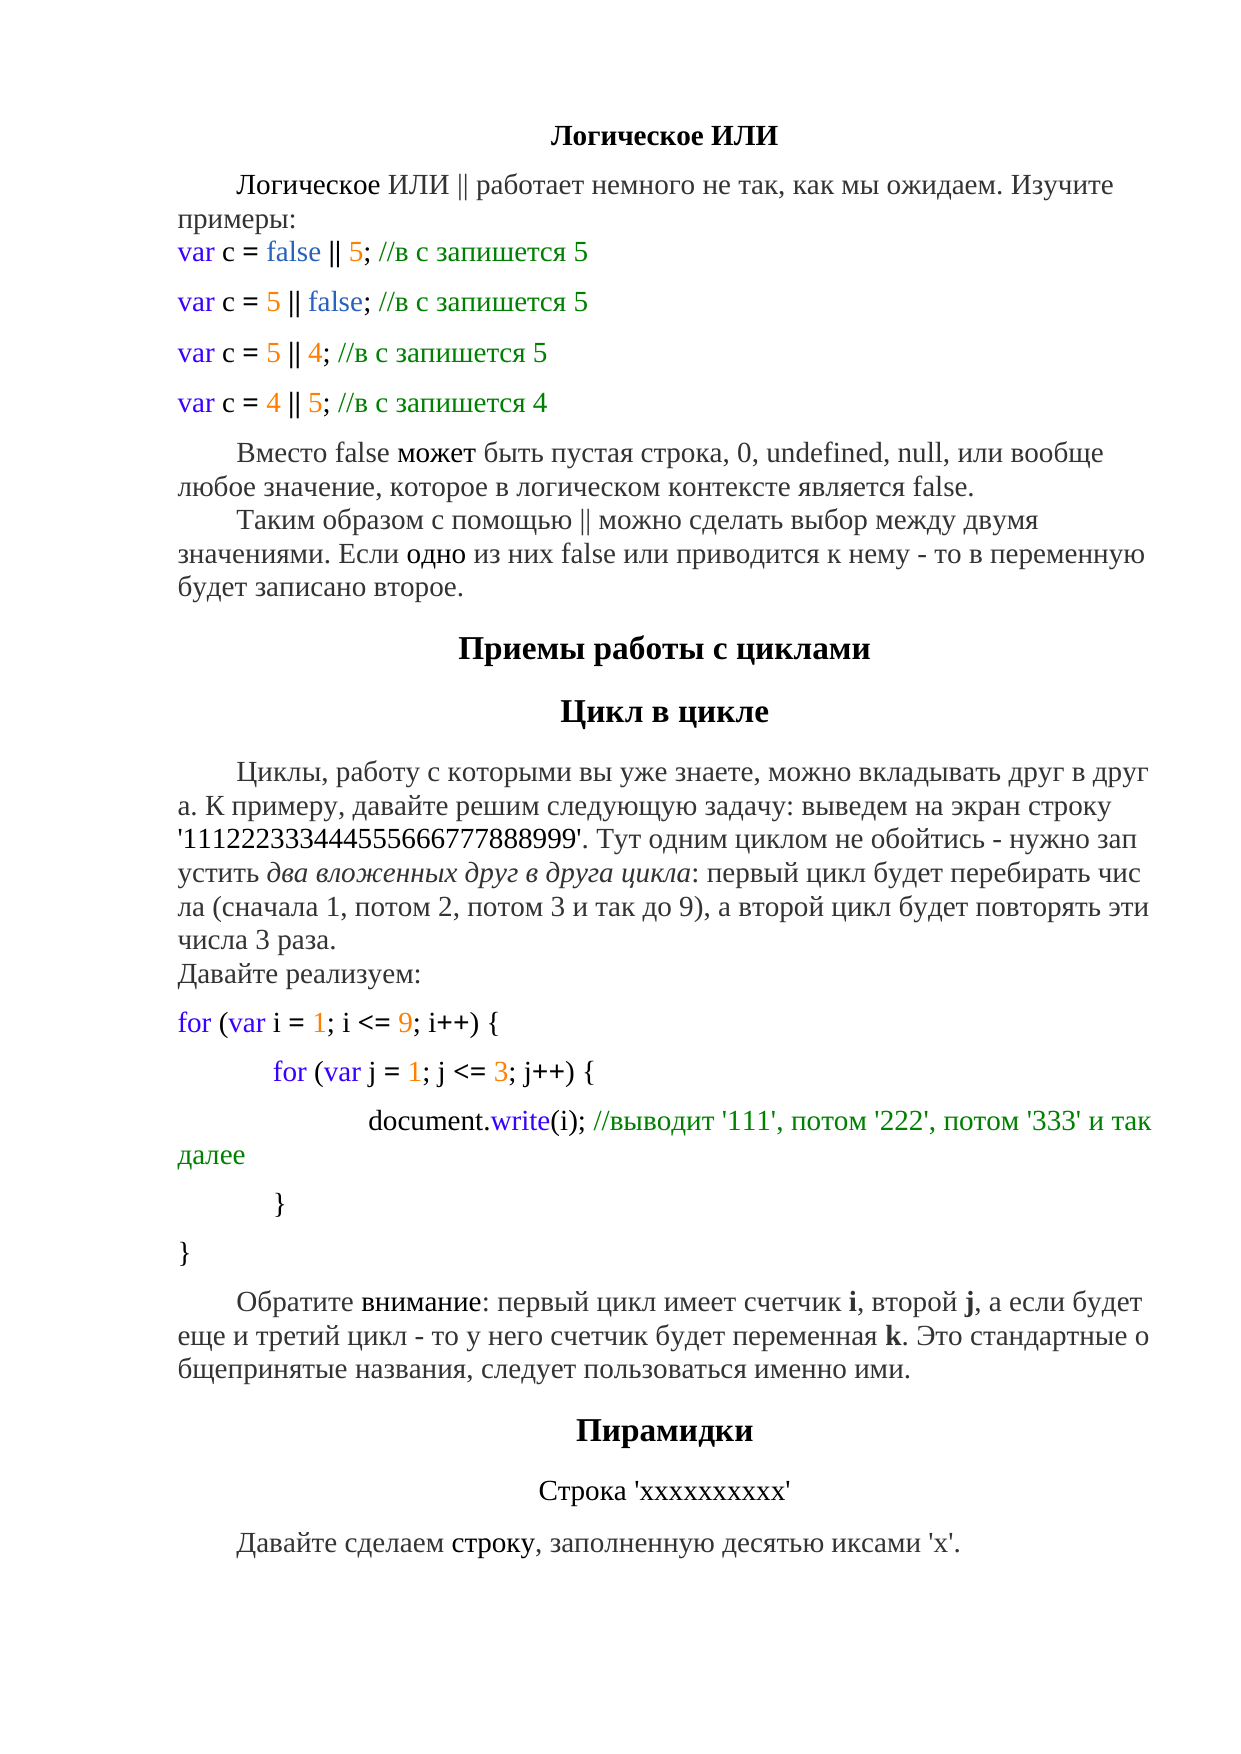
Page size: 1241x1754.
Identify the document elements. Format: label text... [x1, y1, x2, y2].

text Логическое ИЛИ [177, 118, 1152, 152]
text Пирамидки [177, 1410, 1152, 1448]
text Циклы, работу с которыми вы уже знаете, можно вкладывать друг в друга. К примеру, давайте решим следующую задачу: выведем на экран строку '111222333444555666777888999'. Тут одним циклом не обойтись - нужно запустить два вложенных друг в друга цикла: первый цикл будет перебирать числа (сначала 1, потом 2, потом 3 и так до 9), а второй цикл будет повторять эти числа 3 раза. [177, 754, 1152, 956]
text Таким образом с помощью || можно сделать выбор между двумя значениями. Если одно из них false или приводится к нему - то в переменную будет записано второе. [177, 502, 1152, 603]
text for (var j = 1; j <= 3; j++) { [177, 1054, 1152, 1088]
text document.write(i); //выводит '111', потом '222', потом '333' и так далее [177, 1103, 1152, 1170]
text } [177, 1235, 1152, 1269]
subtitle Строка 'xxxxxxxxxx' [177, 1473, 1152, 1507]
text Цикл в цикле [177, 691, 1152, 729]
text var c = 5 || false; //в c запишется 5 [177, 284, 1152, 318]
text Давайте сделаем строку, заполненную десятью иксами 'x'. [177, 1525, 1152, 1559]
text Приемы работы с циклами [177, 628, 1152, 666]
text Логическое ИЛИ || работает немного не так, как мы ожидаем. Изучите примеры: [177, 167, 1152, 234]
text Обратите внимание: первый цикл имеет счетчик i, второй j, а если будет еще и третий цикл - то у него счетчик будет переменная k. Это стандартные общепринятые названия, следует пользоваться именно ими. [177, 1284, 1152, 1385]
text var c = 4 || 5; //в c запишется 4 [177, 385, 1152, 418]
text Давайте реализуем: [177, 956, 1152, 989]
text } [177, 1186, 1152, 1219]
text Вместо false может быть пустая строка, 0, undefined, null, или вообще любое значение, которое в логическом контексте является false. [177, 435, 1152, 502]
text for (var i = 1; i <= 9; i++) { [177, 1005, 1152, 1038]
text var c = 5 || 4; //в c запишется 5 [177, 335, 1152, 368]
text var c = false || 5; //в c запишется 5 [177, 234, 1152, 268]
